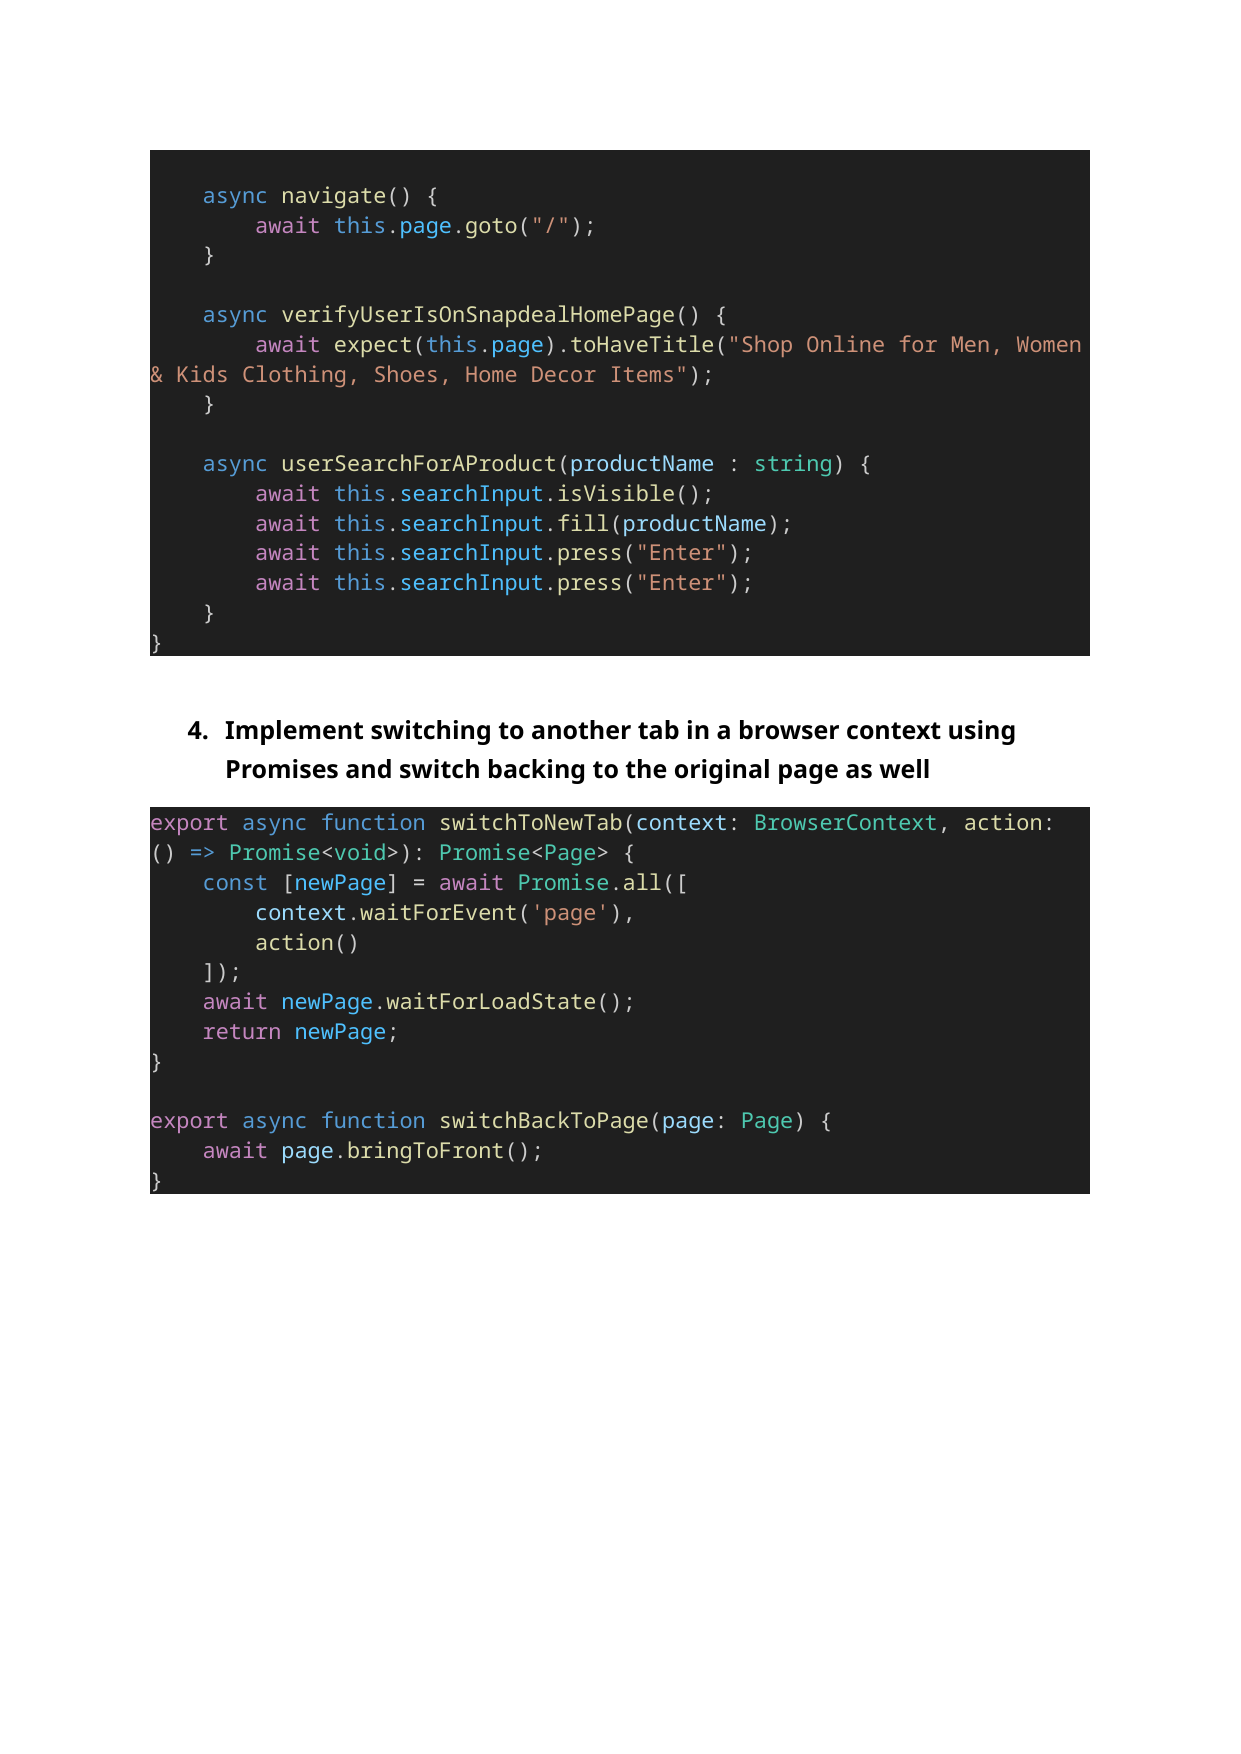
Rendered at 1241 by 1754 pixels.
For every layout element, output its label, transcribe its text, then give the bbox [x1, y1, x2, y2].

text async verifyUserIsOnSnapdealHomePage() { [150, 299, 1090, 329]
text async navigate() { [150, 180, 1090, 209]
text export async function switchBackToPage(page: Page) { [150, 1105, 1090, 1135]
text await this.page.goto("/"); [150, 209, 1090, 239]
text ]); [150, 956, 1090, 986]
text await this.searchInput.fill(productName); [150, 507, 1090, 537]
text await this.searchInput.press("Enter"); [150, 537, 1090, 567]
text await this.searchInput.press("Enter"); [150, 567, 1090, 597]
text return newPage; [150, 1016, 1090, 1046]
text } [150, 627, 1090, 656]
text } [150, 597, 1090, 627]
text context.waitForEvent('page'), [150, 897, 1090, 926]
list Implement switching to another tab in a browser context using Promises and switch backing to the original page as well [187, 712, 1090, 786]
text await newPage.waitForLoadState(); [150, 986, 1090, 1016]
text await expect(this.page).toHaveTitle("Shop Online for Men, Women & Kids Clothing, Shoes, Home Decor Items"); [150, 329, 1090, 388]
text await this.searchInput.isVisible(); [150, 478, 1090, 507]
text async userSearchForAProduct(productName : string) { [150, 448, 1090, 478]
text action() [150, 926, 1090, 956]
text } [150, 1046, 1090, 1075]
text } [150, 1165, 1090, 1194]
text } [150, 239, 1090, 269]
text } [150, 388, 1090, 418]
text await page.bringToFront(); [150, 1135, 1090, 1165]
text const [newPage] = await Promise.all([ [150, 867, 1090, 897]
text export async function switchToNewTab(context: BrowserContext, action: () => Promise<void>): Promise<Page> { [150, 807, 1090, 867]
